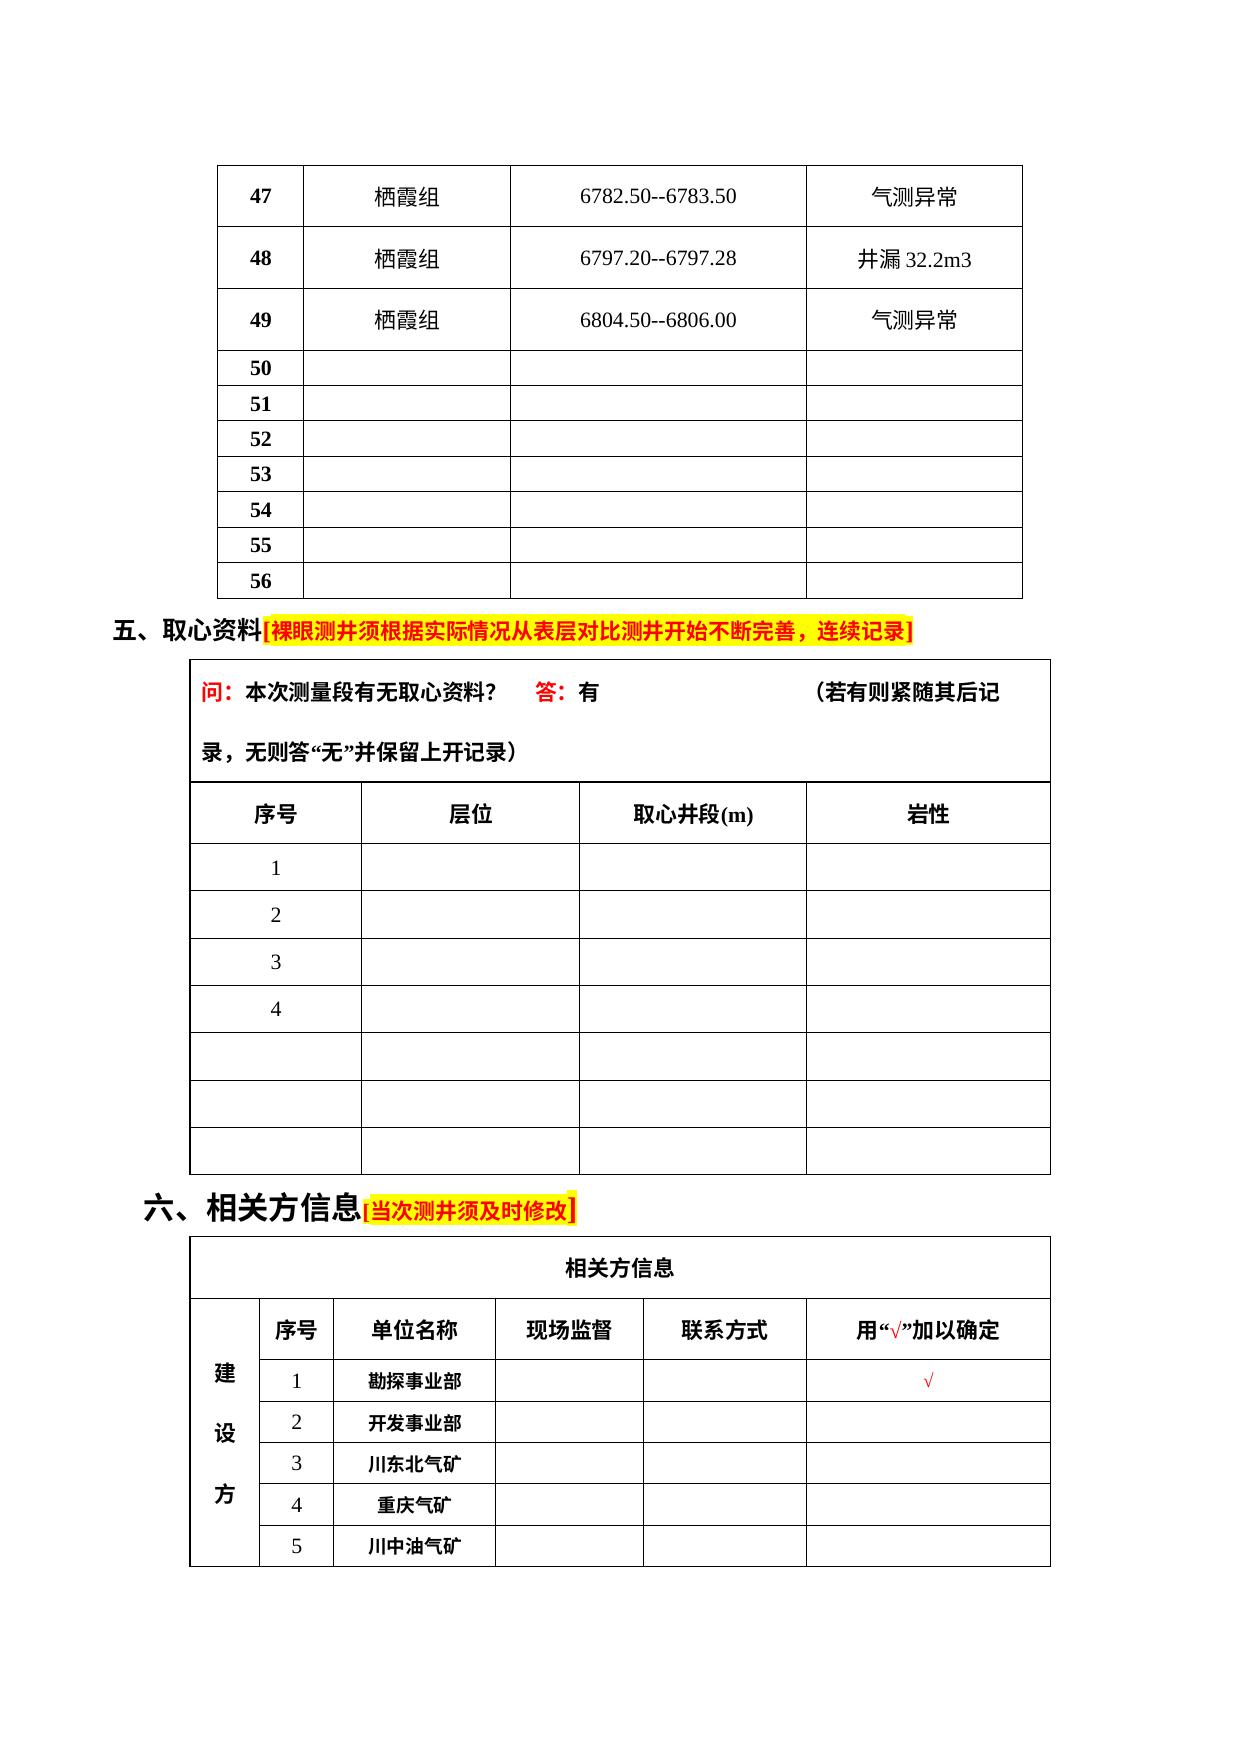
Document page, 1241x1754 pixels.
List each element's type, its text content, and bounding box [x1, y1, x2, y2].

table_cell 单位名称 [334, 1299, 495, 1359]
table_cell [511, 563, 806, 597]
table_cell 4 [191, 986, 361, 1032]
table_cell 栖霞组 [304, 289, 510, 349]
table_cell 序号 [191, 783, 361, 843]
table_cell 用“√”加以确定 [807, 1299, 1050, 1359]
table_cell [496, 1526, 643, 1566]
table_cell [807, 351, 1022, 385]
table_cell [362, 1081, 579, 1127]
table_cell 3 [191, 939, 361, 985]
table_cell 54 [218, 492, 303, 527]
table_cell [362, 939, 579, 985]
table_cell [580, 891, 806, 938]
table_cell [807, 563, 1022, 597]
table_cell 4 [260, 1484, 333, 1524]
table_cell [496, 1484, 643, 1524]
table_cell 6797.20--6797.28 [511, 227, 806, 288]
table_cell 52 [218, 421, 303, 456]
text 五、取心资料[裸眼测井须根据实际情况从表层对比测井开始不断完善，连续记录] [112, 598, 1128, 659]
table_cell [807, 492, 1022, 527]
table_cell [496, 1360, 643, 1401]
table_cell 47 [218, 166, 303, 226]
table_cell [304, 492, 510, 527]
table_cell 川东北气矿 [334, 1443, 495, 1483]
table_cell [644, 1402, 806, 1442]
table_cell [191, 1081, 361, 1127]
table_cell [644, 1526, 806, 1566]
table_cell 气测异常 [807, 289, 1022, 349]
table_cell 联系方式 [644, 1299, 806, 1359]
table_cell 48 [218, 227, 303, 288]
table_cell [580, 1081, 806, 1127]
table_cell [807, 1484, 1050, 1524]
table_header 相关方信息 [191, 1237, 1050, 1297]
table_cell [580, 1128, 806, 1174]
table_cell [580, 1033, 806, 1079]
table_cell 6782.50--6783.50 [511, 166, 806, 226]
table_cell [362, 844, 579, 890]
table_cell [511, 386, 806, 420]
table_cell [807, 1402, 1050, 1442]
table_cell [807, 1526, 1050, 1566]
table_cell 现场监督 [496, 1299, 643, 1359]
table_cell 建 设 方 [191, 1299, 259, 1566]
table_cell 56 [218, 563, 303, 597]
table_cell [807, 1443, 1050, 1483]
table_cell 6804.50--6806.00 [511, 289, 806, 349]
table_cell 2 [191, 891, 361, 938]
table_cell [511, 492, 806, 527]
table_cell 岩性 [807, 783, 1050, 843]
table_cell 开发事业部 [334, 1402, 495, 1442]
table_cell 序号 [260, 1299, 333, 1359]
table_cell [362, 891, 579, 938]
table_cell 栖霞组 [304, 227, 510, 288]
table_cell 栖霞组 [304, 166, 510, 226]
table_cell 3 [260, 1443, 333, 1483]
table_cell [362, 1128, 579, 1174]
table_cell [580, 844, 806, 890]
table_cell 取心井段(m) [580, 783, 806, 843]
table_cell [807, 844, 1050, 890]
table_cell [304, 457, 510, 491]
table_cell 气测异常 [807, 166, 1022, 226]
table_cell [496, 1443, 643, 1483]
table_cell 1 [191, 844, 361, 890]
table_cell 5 [260, 1526, 333, 1566]
table_cell 川中油气矿 [334, 1526, 495, 1566]
table_cell [807, 939, 1050, 985]
table_cell 49 [218, 289, 303, 349]
table_cell √ [807, 1360, 1050, 1401]
table_cell [807, 891, 1050, 938]
table_cell [644, 1484, 806, 1524]
table_cell [304, 351, 510, 385]
table_cell [580, 986, 806, 1032]
table_cell [304, 528, 510, 562]
table_cell [191, 1033, 361, 1079]
table_cell [304, 421, 510, 456]
table_cell [644, 1443, 806, 1483]
table_cell [511, 351, 806, 385]
table_cell [807, 421, 1022, 456]
table_cell [362, 1033, 579, 1079]
table_cell 1 [260, 1360, 333, 1401]
table_cell 51 [218, 386, 303, 420]
table_cell 勘探事业部 [334, 1360, 495, 1401]
table_cell [807, 457, 1022, 491]
table_cell [511, 421, 806, 456]
table_cell [807, 986, 1050, 1032]
table_cell 55 [218, 528, 303, 562]
table_cell [807, 1128, 1050, 1174]
table_cell 层位 [362, 783, 579, 843]
text 六、相关方信息[当次测井须及时修改] [112, 1175, 1128, 1236]
table_cell [362, 986, 579, 1032]
table_cell [807, 528, 1022, 562]
table_cell 井漏32.2m3 [807, 227, 1022, 288]
table_cell [580, 939, 806, 985]
table_cell [191, 1128, 361, 1174]
table_header 问：本次测量段有无取心资料？ 答：有 （若有则紧随其后记录，无则答“无”并保留上开记录） [191, 660, 1050, 781]
table_cell [807, 1033, 1050, 1079]
table_cell [304, 386, 510, 420]
table_cell [644, 1360, 806, 1401]
table_cell [511, 457, 806, 491]
table_cell 50 [218, 351, 303, 385]
table_cell [807, 386, 1022, 420]
table_cell [304, 563, 510, 597]
table_cell [511, 528, 806, 562]
table_cell 重庆气矿 [334, 1484, 495, 1524]
table_cell 53 [218, 457, 303, 491]
table_cell 2 [260, 1402, 333, 1442]
table_cell [496, 1402, 643, 1442]
table_cell [807, 1081, 1050, 1127]
